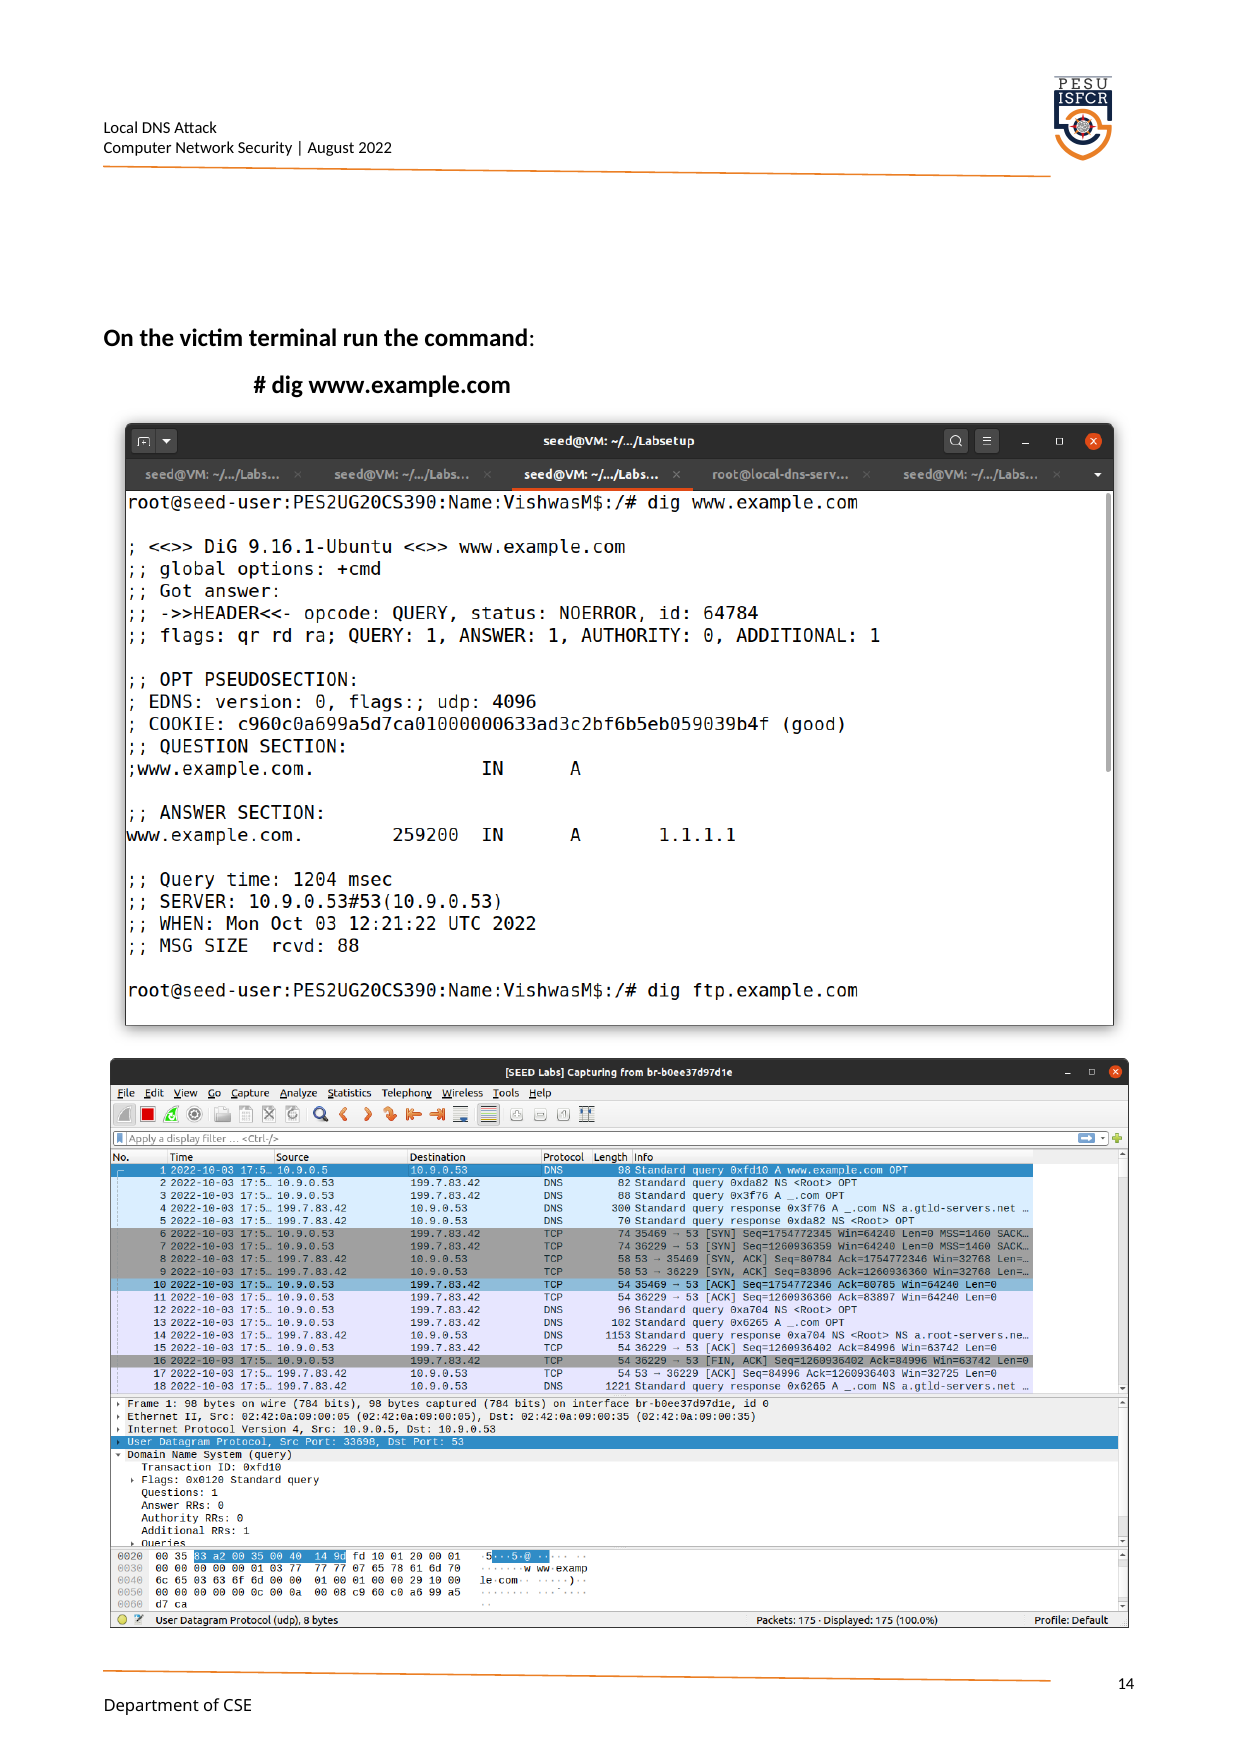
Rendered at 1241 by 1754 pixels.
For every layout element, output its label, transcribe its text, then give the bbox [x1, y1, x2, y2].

text # dig www.example.com [103, 369, 1122, 400]
picture [103, 404, 1135, 1049]
picture [1051, 73, 1116, 164]
text On the victim terminal run the command: [103, 322, 1134, 353]
picture [103, 1053, 1135, 1634]
